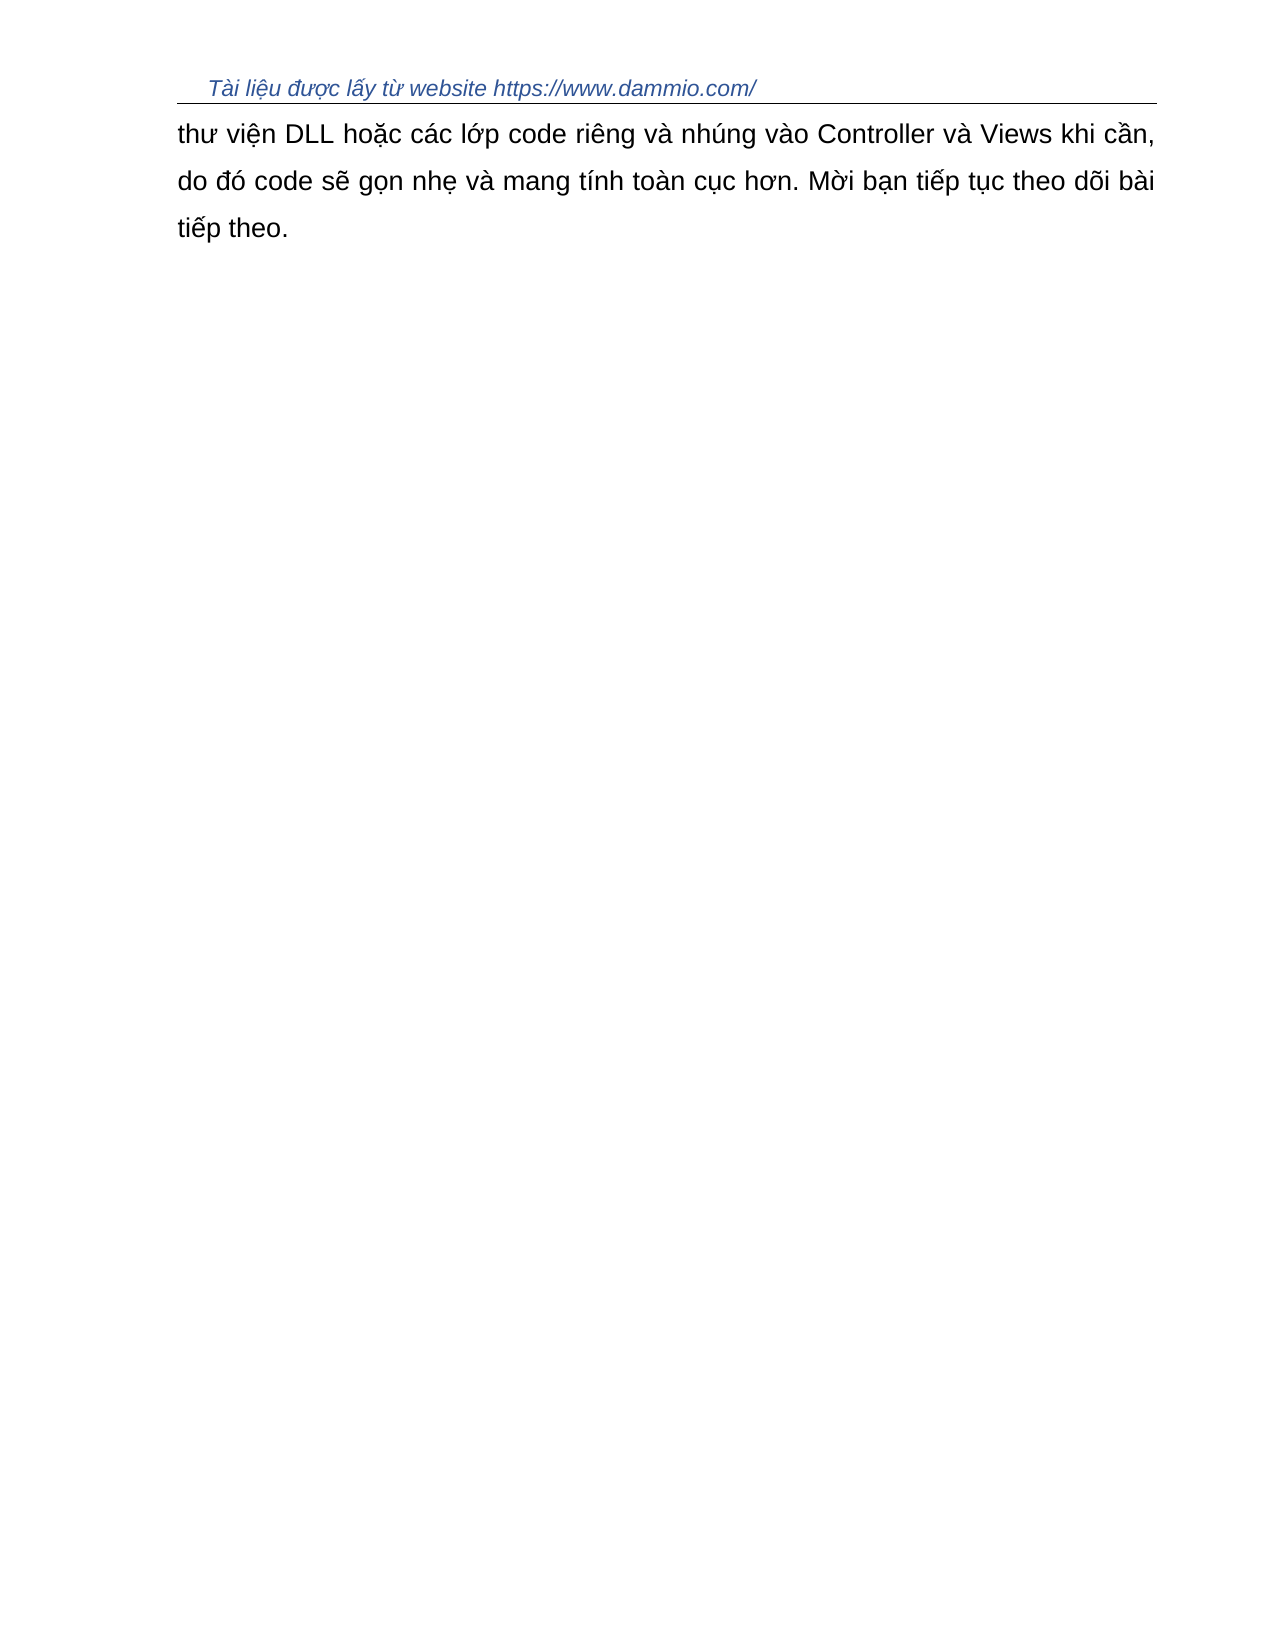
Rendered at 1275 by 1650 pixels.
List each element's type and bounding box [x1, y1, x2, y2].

text [177, 118, 1157, 243]
